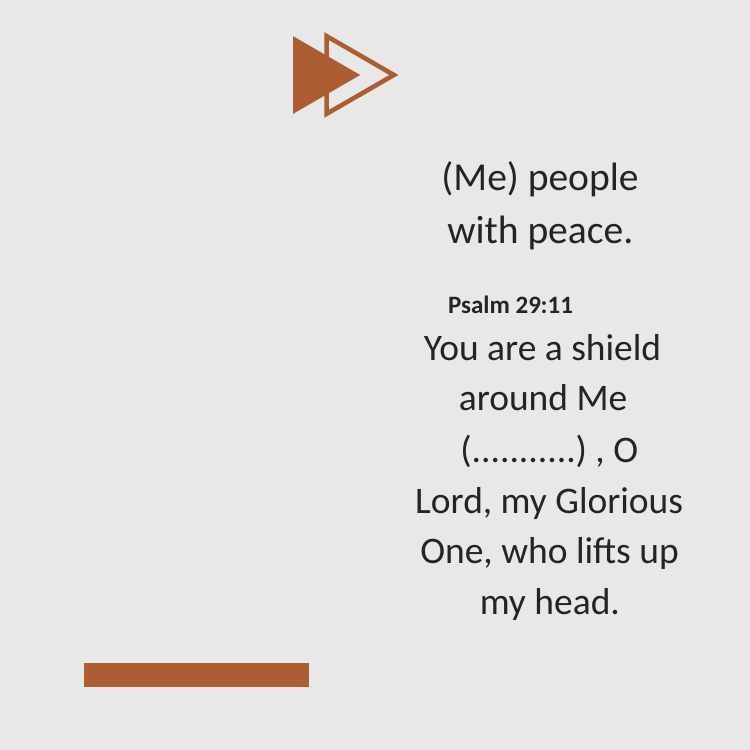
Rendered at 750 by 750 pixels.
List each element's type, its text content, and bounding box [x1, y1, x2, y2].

text (Me) people with peace. [403, 152, 677, 253]
text (...........) , O [401, 426, 697, 471]
subtitle Psalm 29:11 [448, 289, 710, 319]
text You are a shield around Me [401, 324, 683, 420]
text Lord, my Glorious One, who lifts up my head. [413, 477, 685, 624]
